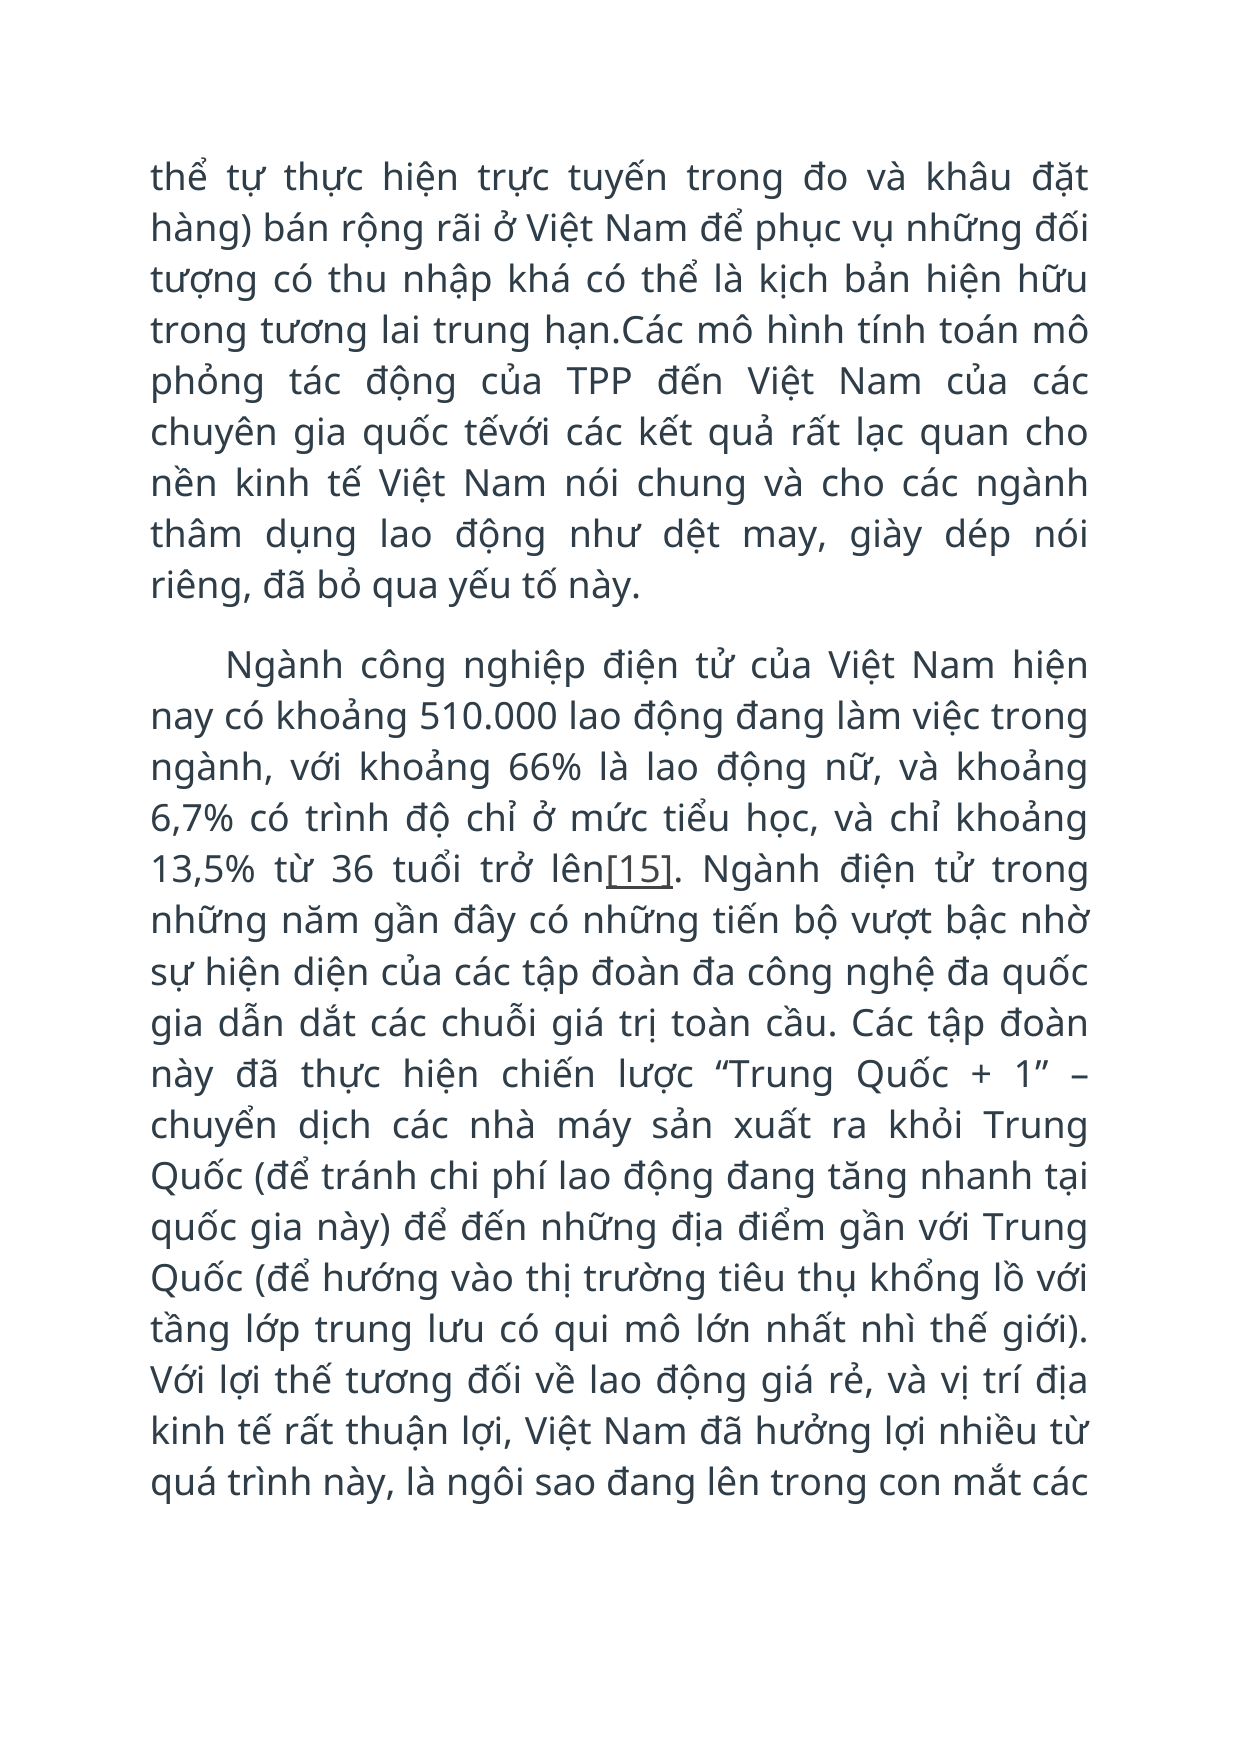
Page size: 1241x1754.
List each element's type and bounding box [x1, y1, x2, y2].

text [150, 150, 1090, 609]
text [150, 638, 1090, 1506]
